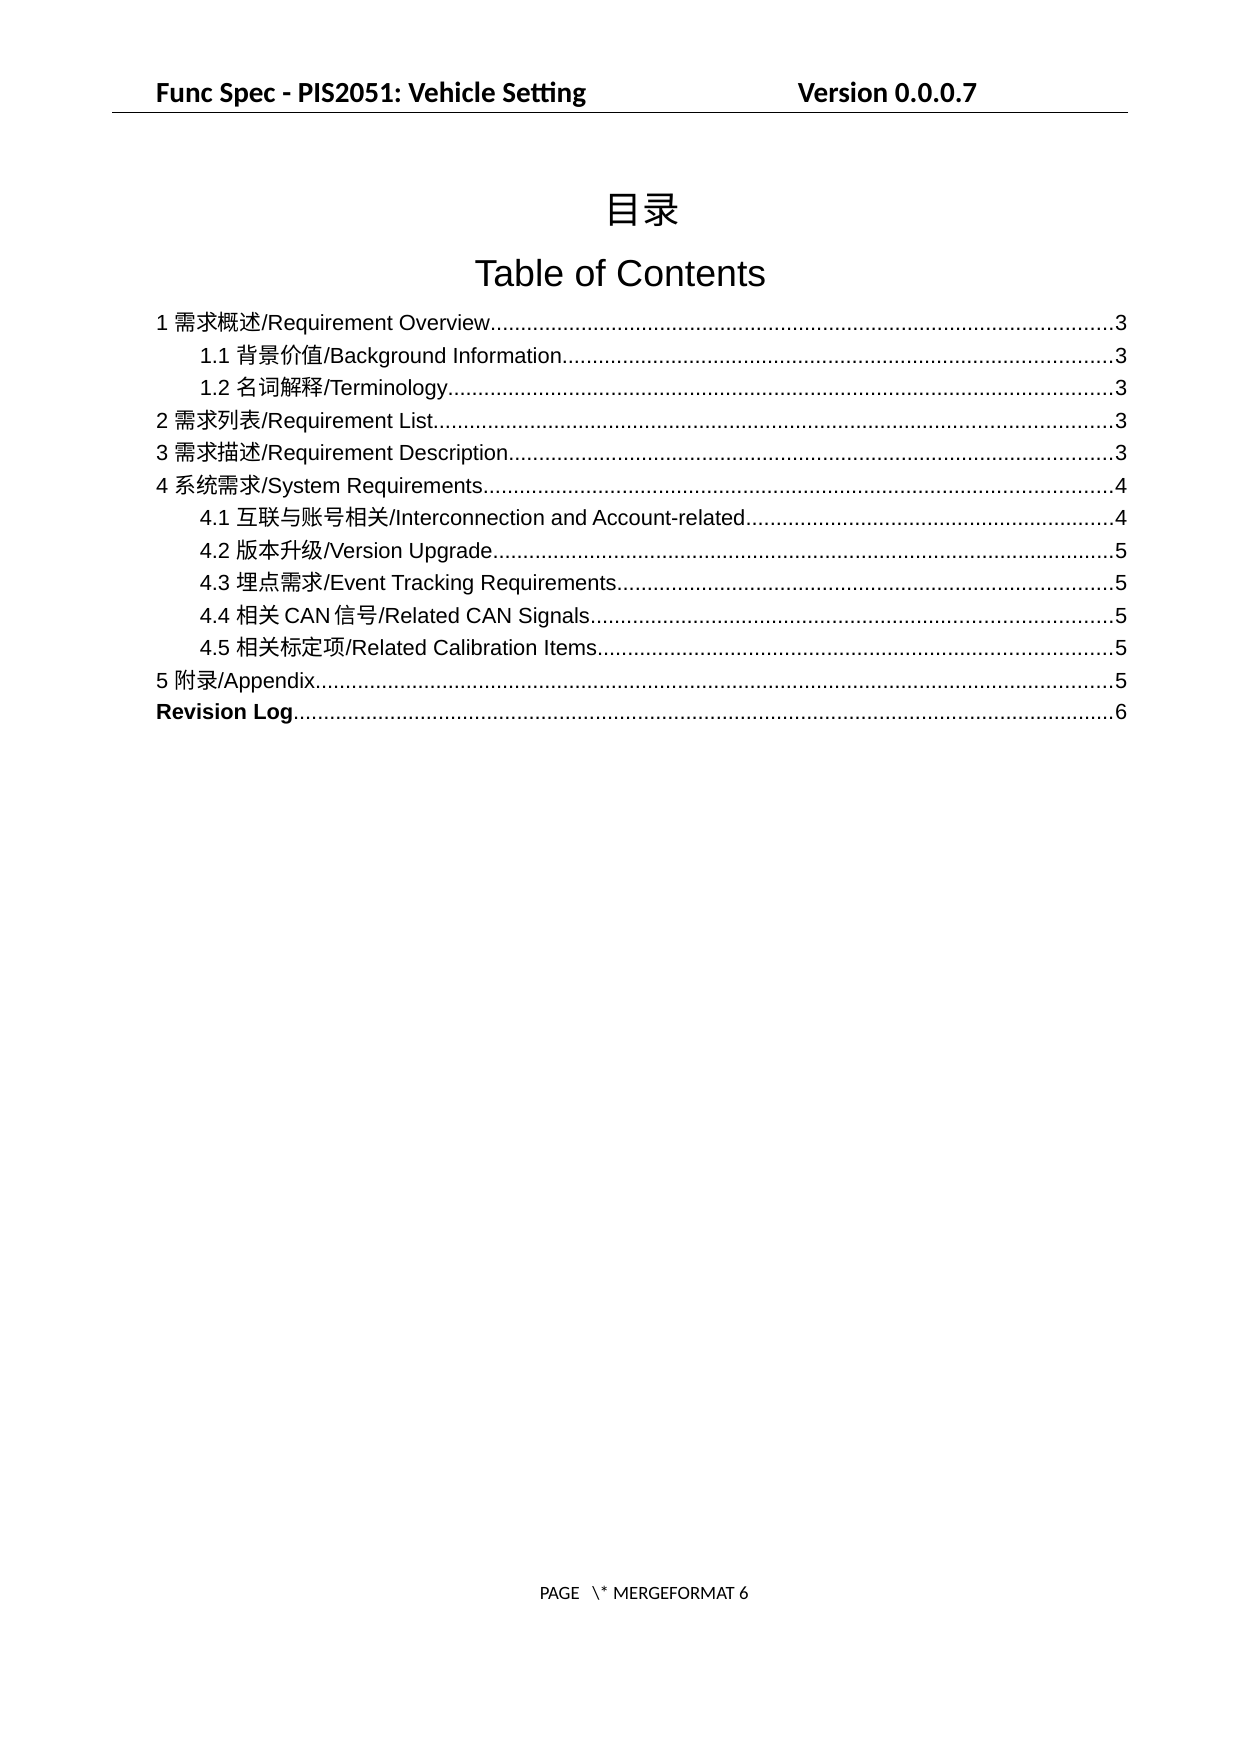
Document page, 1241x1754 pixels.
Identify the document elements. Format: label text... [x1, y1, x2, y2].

text 5 附录/Appendix 5 [112, 662, 1128, 695]
text 4.1 互联与账号相关/Interconnection and Account-related 4 [156, 500, 1128, 532]
text 1 需求概述/Requirement Overview 3 [112, 305, 1128, 337]
text 4.4 相关CAN信号/Related CAN Signals 5 [156, 597, 1128, 630]
text 4 系统需求/System Requirements 4 [112, 467, 1128, 500]
text 4.2 版本升级/Version Upgrade 5 [156, 532, 1128, 565]
text 2 需求列表/Requirement List 3 [112, 402, 1128, 435]
text Revision Log 6 [112, 695, 1128, 727]
text 4.5 相关标定项/Related Calibration Items 5 [156, 630, 1128, 662]
text 目录 Table of Contents [112, 175, 1128, 305]
text 3 需求描述/Requirement Description 3 [112, 435, 1128, 467]
text 1.2 名词解释/Terminology 3 [156, 370, 1128, 402]
text 4.3 埋点需求/Event Tracking Requirements 5 [156, 565, 1128, 597]
text 1.1 背景价值/Background Information 3 [156, 337, 1128, 370]
